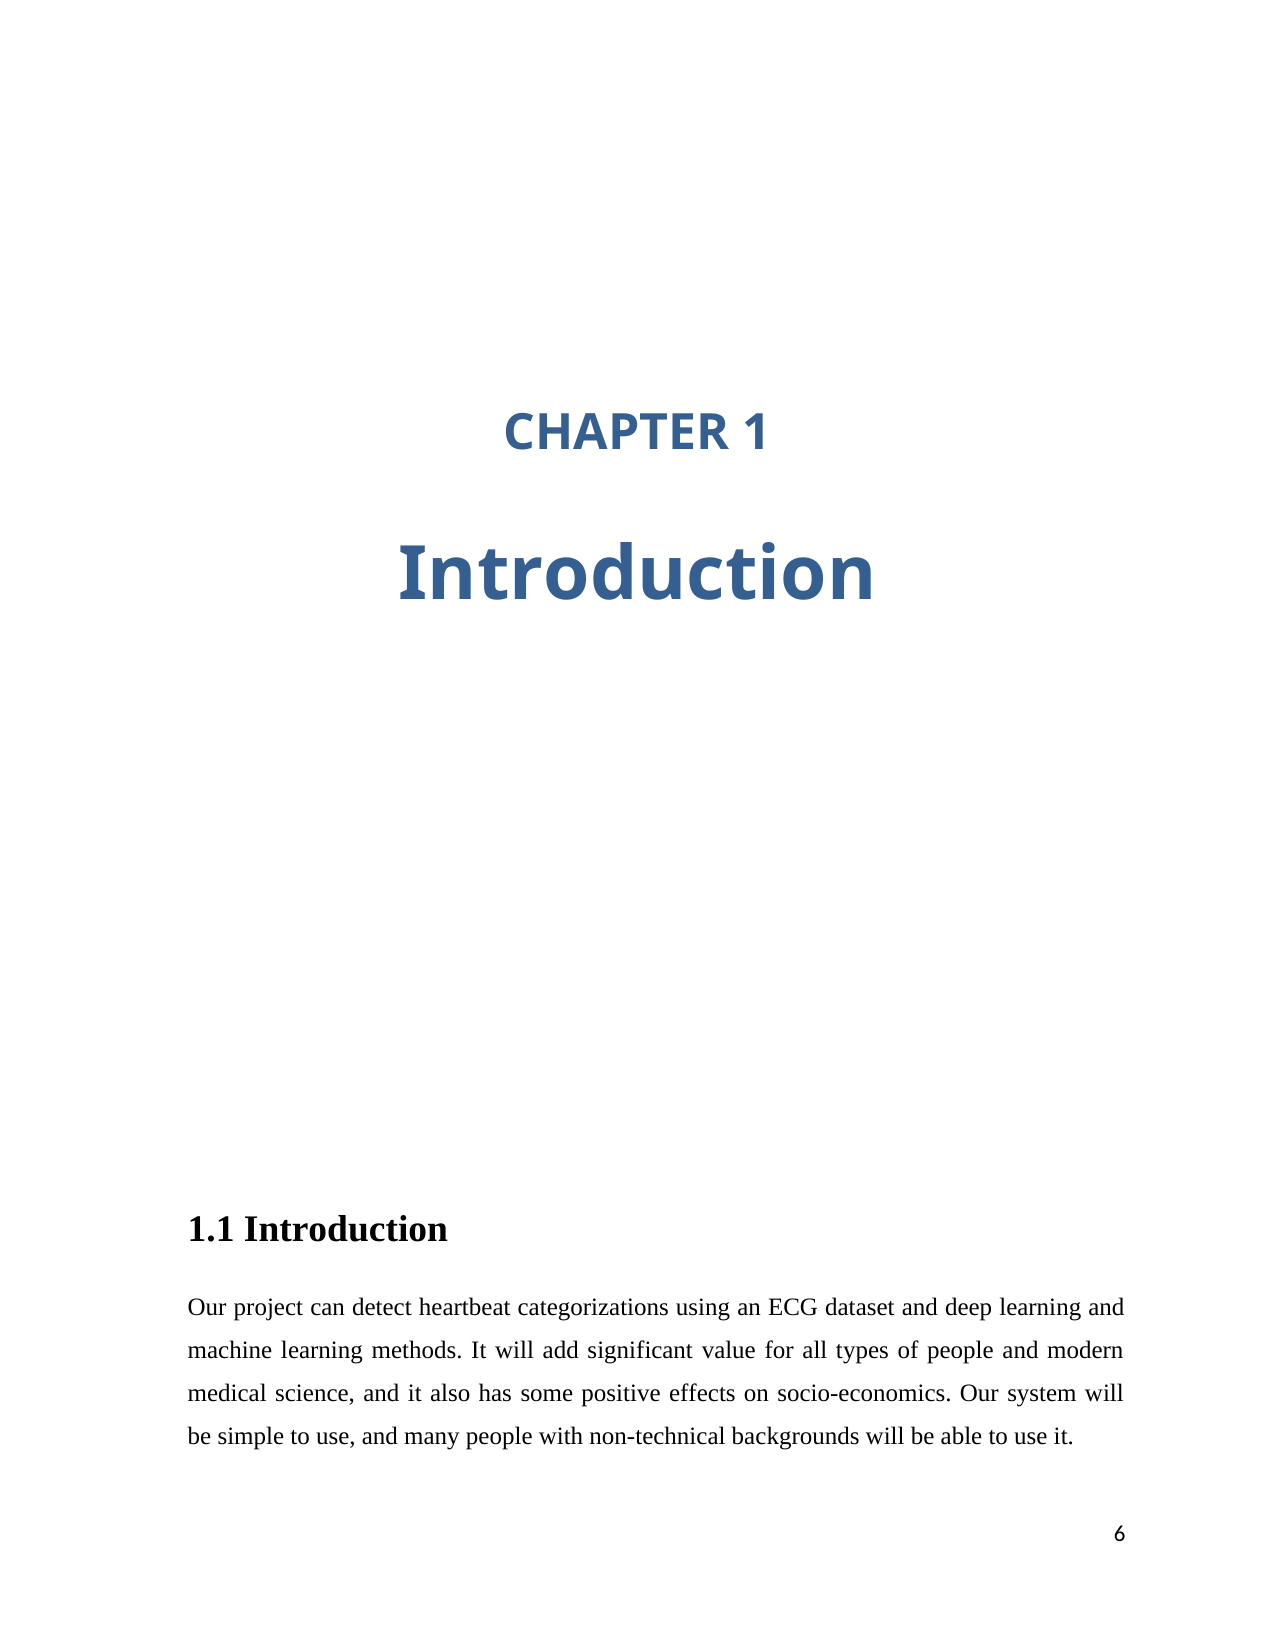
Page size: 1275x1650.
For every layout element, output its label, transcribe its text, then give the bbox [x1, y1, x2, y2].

text Our project can detect heartbeat categorizations using an ECG dataset and deep learning and machine learning methods. It will add significant value for all types of people and modern medical science, and it also has some positive effects on socio-economics. Our system will be simple to use, and many people with non-technical backgrounds will be able to use it. [187, 1292, 1125, 1450]
text 1.1 Introduction [187, 1206, 1125, 1249]
text Introduction [150, 519, 1125, 621]
text CHAPTER 1 [150, 396, 1125, 464]
